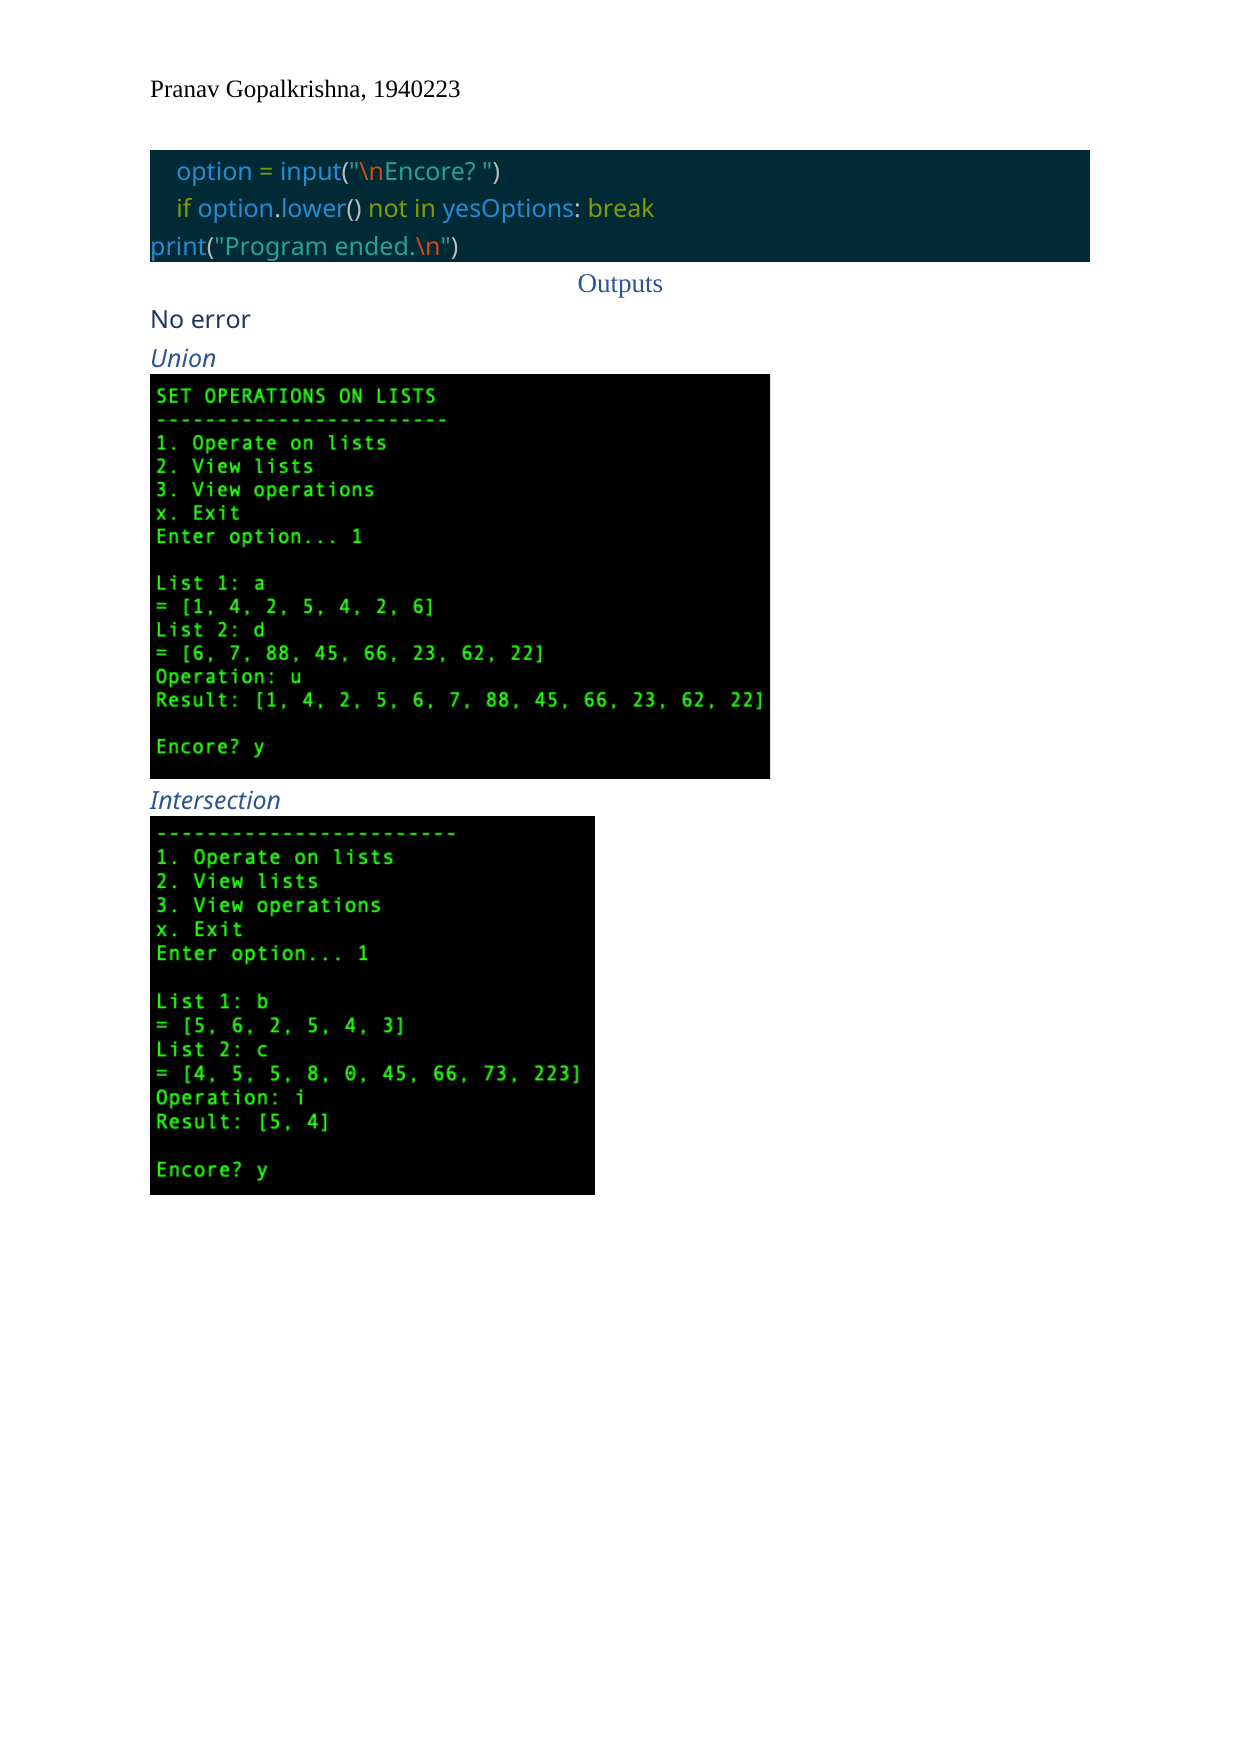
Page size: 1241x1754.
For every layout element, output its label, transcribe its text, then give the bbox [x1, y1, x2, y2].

subtitle No error [150, 302, 1090, 336]
subtitle Outputs [150, 267, 1090, 298]
subtitle Intersection [150, 782, 1090, 816]
picture [150, 374, 771, 779]
text option = input("\nEncore? ") [150, 150, 1090, 187]
text if option.lower() not in yesOptions: break [150, 187, 1090, 225]
text print("Program ended.\n") [150, 225, 1090, 262]
subtitle Union [150, 340, 1090, 374]
picture [150, 816, 595, 1195]
